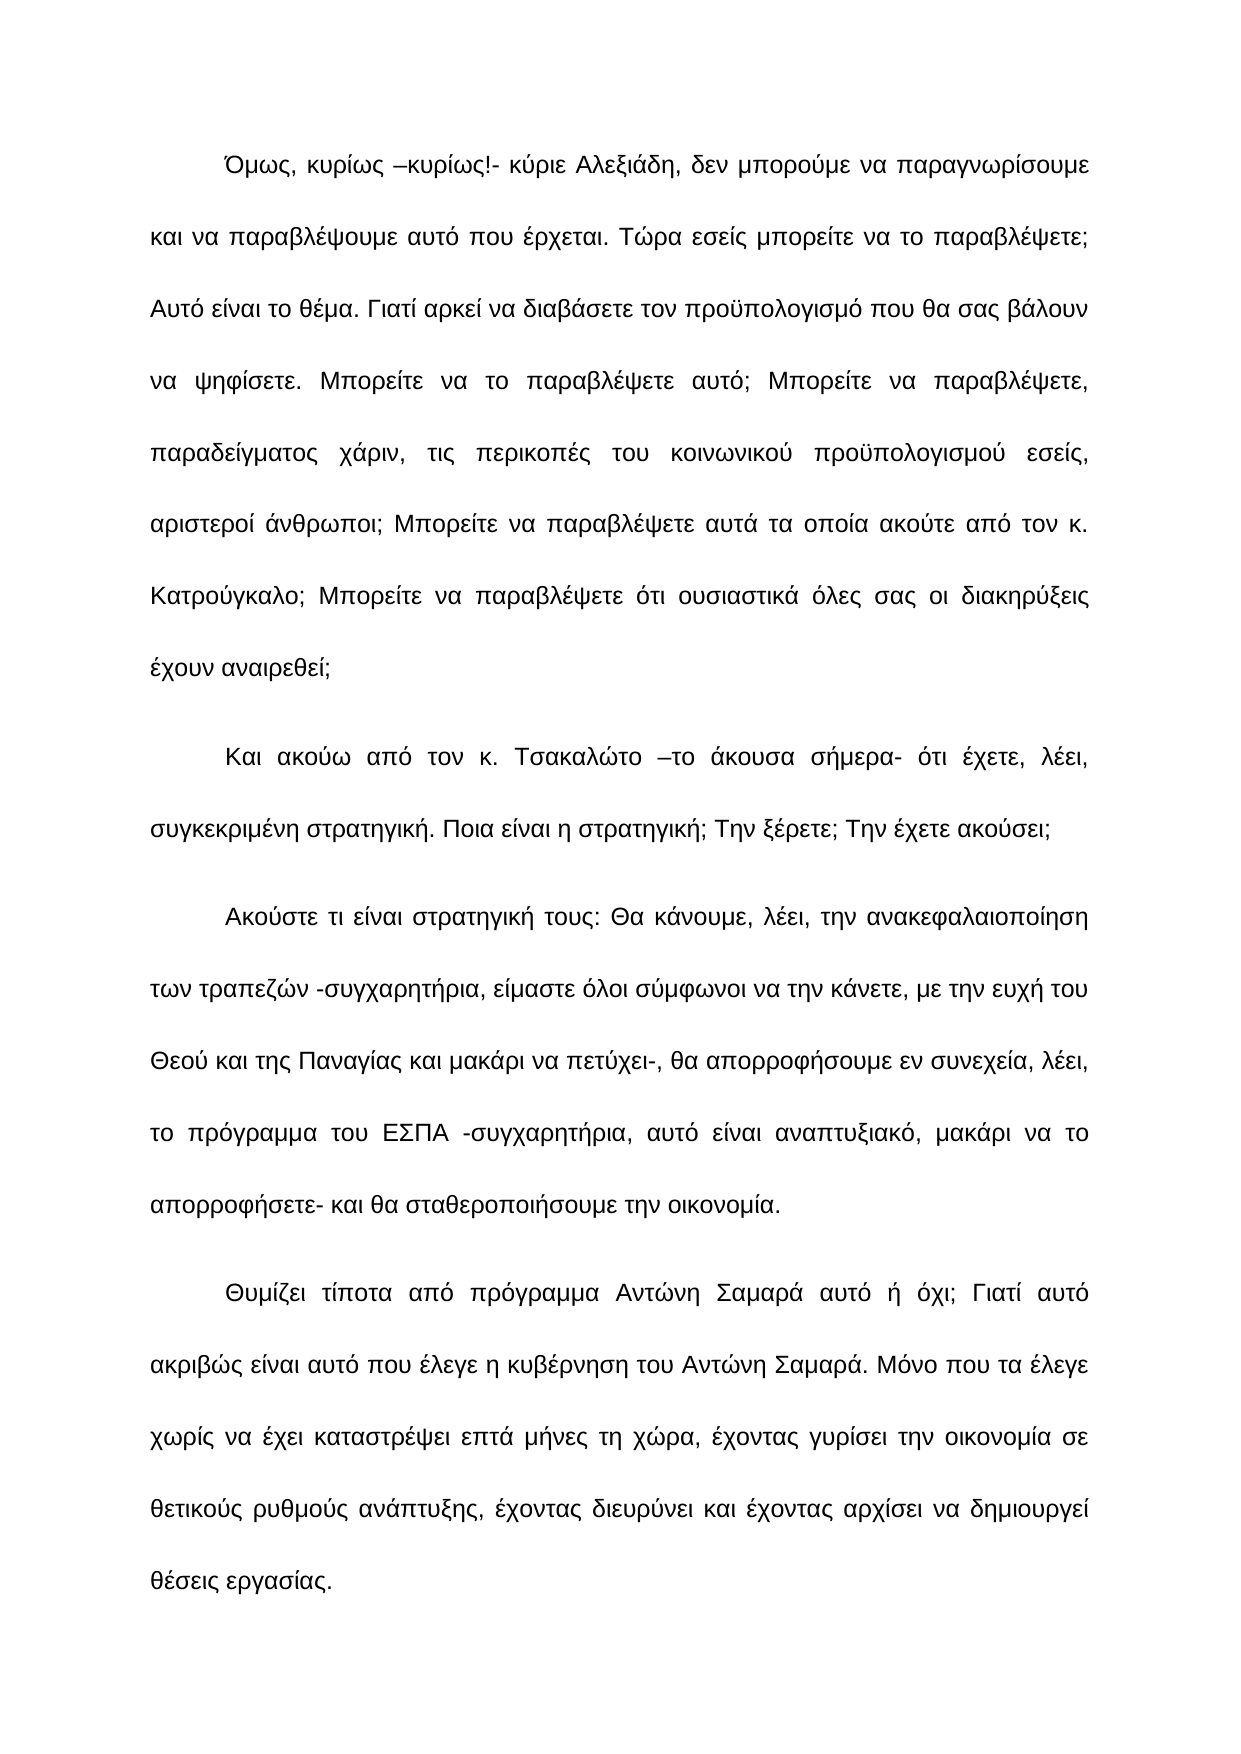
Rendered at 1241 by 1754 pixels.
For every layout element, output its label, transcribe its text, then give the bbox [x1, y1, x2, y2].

text Ακούστε τι είναι στρατηγική τους: Θα κάνουμε, λέει, την ανακεφαλαιοποίηση των τραπεζών -συγχαρητήρια, είμαστε όλοι σύμφωνοι να την κάνετε, με την ευχή του Θεού και της Παναγίας και μακάρι να πετύχει-, θα απορροφήσουμε εν συνεχεία, λέει, το πρόγραμμα του ΕΣΠΑ -συγχαρητήρια, αυτό είναι αναπτυξιακό, μακάρι να το απορροφήσετε- και θα σταθεροποιήσουμε την οικονομία. [150, 902, 1090, 1218]
text Όμως, κυρίως –κυρίως!- κύριε Αλεξιάδη, δεν μπορούμε να παραγνωρίσουμε και να παραβλέψουμε αυτό που έρχεται. Τώρα εσείς μπορείτε να το παραβλέψετε; Αυτό είναι το θέμα. Γιατί αρκεί να διαβάσετε τον προϋπολογισμό που θα σας βάλουν να ψηφίσετε. Μπορείτε να το παραβλέψετε αυτό; Μπορείτε να παραβλέψετε, παραδείγματος χάριν, τις περικοπές του κοινωνικού προϋπολογισμού εσείς, αριστεροί άνθρωποι; Μπορείτε να παραβλέψετε αυτά τα οποία ακούτε από τον κ. Κατρούγκαλο; Μπορείτε να παραβλέψετε ότι ουσιαστικά όλες σας οι διακηρύξεις έχουν αναιρεθεί; [150, 150, 1090, 682]
text Και ακούω από τον κ. Τσακαλώτο –το άκουσα σήμερα- ότι έχετε, λέει, συγκεκριμένη στρατηγική. Ποια είναι η στρατηγική; Την ξέρετε; Την έχετε ακούσει; [150, 742, 1090, 842]
text Θυμίζει τίποτα από πρόγραμμα Αντώνη Σαμαρά αυτό ή όχι; Γιατί αυτό ακριβώς είναι αυτό που έλεγε η κυβέρνηση του Αντώνη Σαμαρά. Μόνο που τα έλεγε χωρίς να έχει καταστρέψει επτά μήνες τη χώρα, έχοντας γυρίσει την οικονομία σε θετικούς ρυθμούς ανάπτυξης, έχοντας διευρύνει και έχοντας αρχίσει να δημιουργεί θέσεις εργασίας. [150, 1278, 1090, 1594]
